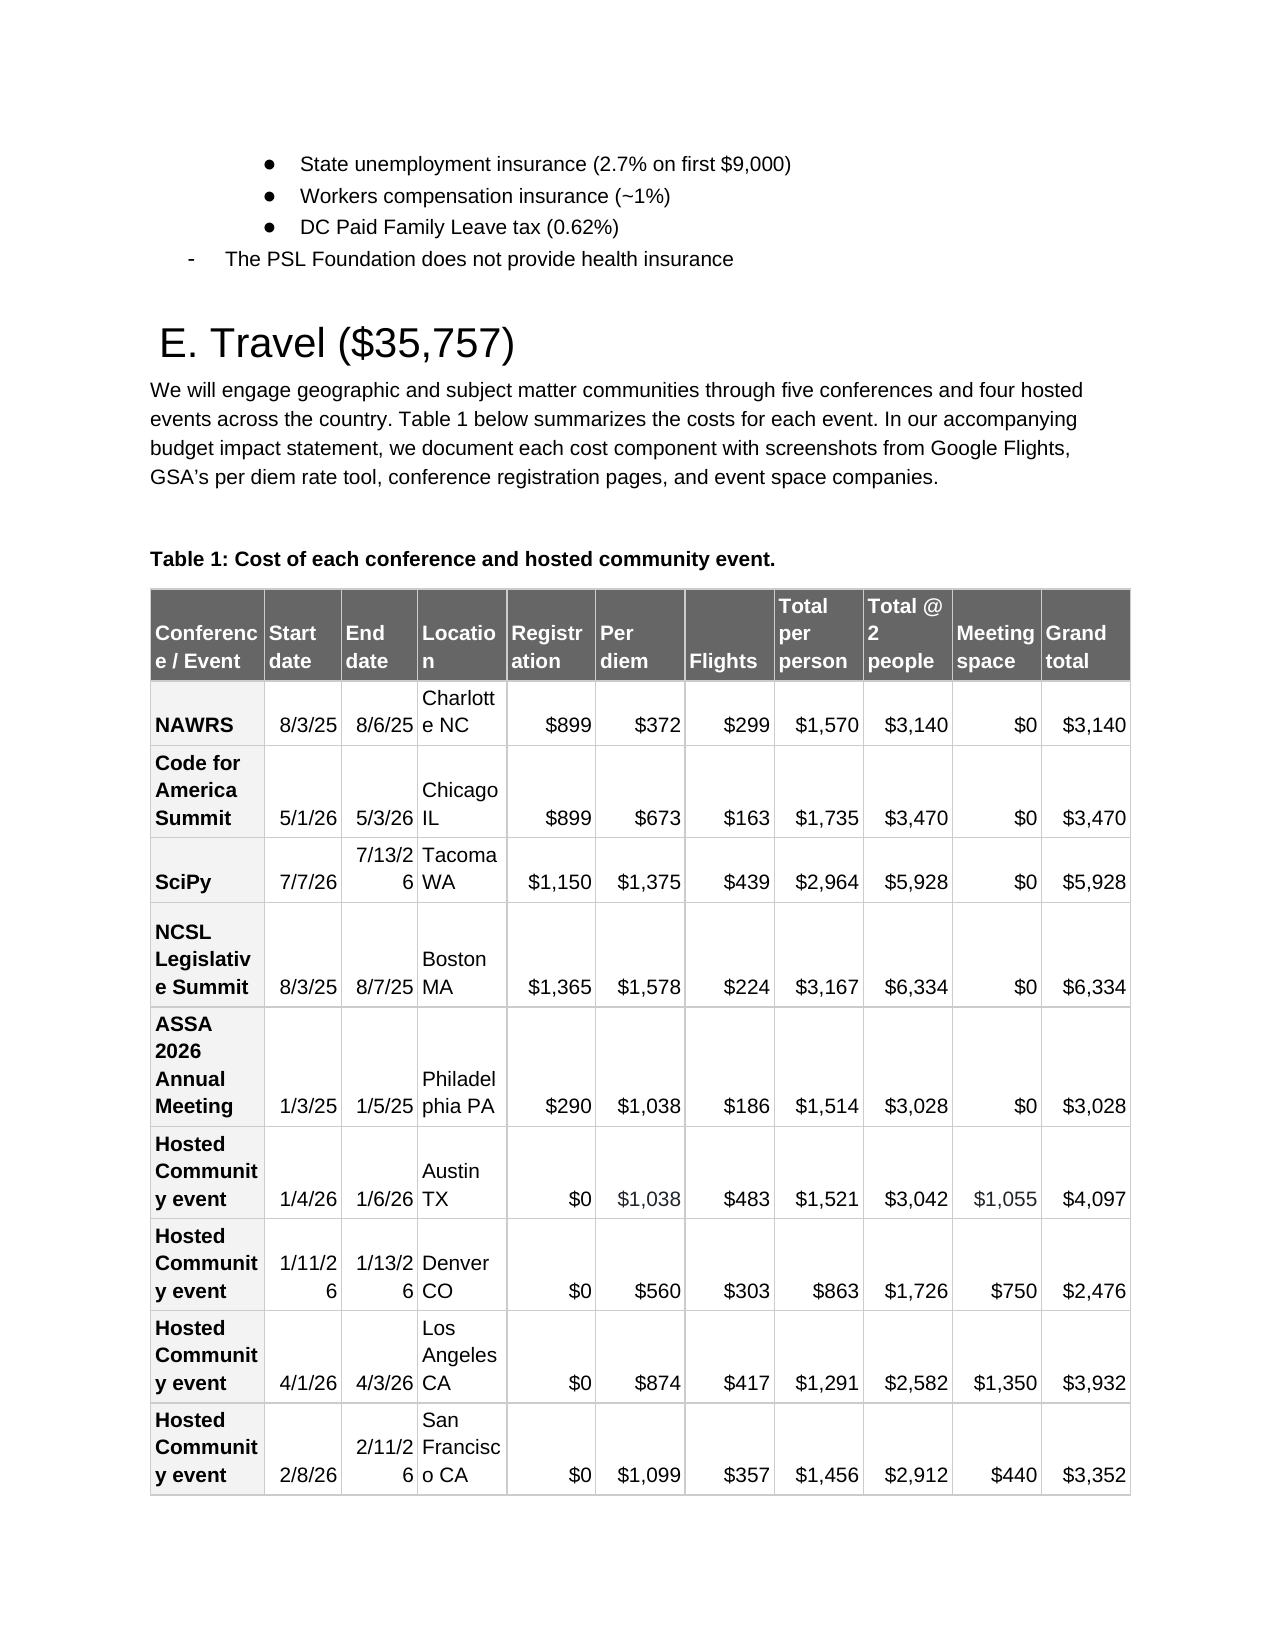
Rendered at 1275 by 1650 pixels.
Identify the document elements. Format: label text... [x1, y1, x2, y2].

table_cell NCSL Legislative Summit [151, 903, 264, 1006]
table_cell 8/6/25 [342, 682, 417, 745]
text We will engage geographic and subject matter communities through five conferences and four hosted events across the country. Table 1 below summarizes the costs for each event. In our accompanying budget impact statement, we document each cost component with screenshots from Google Flights, GSA’s per diem rate tool, conference registration pages, and event space companies. [150, 378, 1125, 488]
table_cell $186 [686, 1008, 774, 1126]
table_cell Hosted Community event [151, 1311, 264, 1402]
table_cell $1,038 [596, 1008, 684, 1126]
list State unemployment insurance (2.7% on first $9,000) [262, 150, 1125, 176]
table_cell $440 [953, 1404, 1041, 1494]
table_cell Code for America Summit [151, 746, 264, 837]
table_cell 1/13/26 [342, 1219, 417, 1310]
table_header Total @ 2 people [864, 590, 952, 680]
table_cell $6,334 [864, 903, 952, 1006]
table_cell Boston MA [418, 903, 506, 1006]
table_cell 7/7/26 [265, 838, 341, 902]
table_cell $1,375 [596, 838, 684, 902]
table_header Grand total [1042, 590, 1130, 680]
table_cell $2,582 [864, 1311, 952, 1402]
text Table 1: Cost of each conference and hosted community event. [150, 547, 1125, 571]
list Workers compensation insurance (~1%) [262, 182, 1125, 208]
table_cell $2,476 [1042, 1219, 1130, 1310]
table_cell $2,912 [864, 1404, 952, 1494]
table_cell 1/4/26 [265, 1127, 341, 1218]
table_cell $1,055 [953, 1127, 1041, 1218]
list The PSL Foundation does not provide health insurance [187, 245, 1125, 271]
table_cell 4/3/26 [342, 1311, 417, 1402]
table_cell 5/1/26 [265, 746, 341, 837]
table_cell $1,735 [775, 746, 863, 837]
table_cell $299 [686, 682, 774, 745]
table_cell ASSA 2026 Annual Meeting [151, 1008, 264, 1126]
table_cell $0 [508, 1219, 595, 1310]
subtitle E. Travel ($35,757) [159, 318, 1125, 366]
table_cell $3,352 [1042, 1404, 1130, 1494]
table_cell 7/13/26 [342, 838, 417, 902]
table_cell $290 [508, 1008, 595, 1126]
table_cell Hosted Community event [151, 1127, 264, 1218]
table_cell Austin TX [418, 1127, 506, 1218]
table_cell $1,291 [775, 1311, 863, 1402]
table_cell $303 [686, 1219, 774, 1310]
table_cell Charlotte NC [418, 682, 506, 745]
table_cell $750 [953, 1219, 1041, 1310]
table_cell $899 [508, 746, 595, 837]
table_cell $0 [953, 838, 1041, 902]
table_cell $1,350 [953, 1311, 1041, 1402]
table_cell $3,028 [1042, 1008, 1130, 1126]
table_cell $3,932 [1042, 1311, 1130, 1402]
list DC Paid Family Leave tax (0.62%) [262, 213, 1125, 239]
table_cell $1,570 [775, 682, 863, 745]
table_cell $863 [775, 1219, 863, 1310]
table_cell $1,038 [596, 1127, 684, 1218]
table_cell $163 [686, 746, 774, 837]
table_cell Hosted Community event [151, 1219, 264, 1310]
table_cell $3,470 [864, 746, 952, 837]
table_cell $0 [953, 903, 1041, 1006]
table_cell Los Angeles CA [418, 1311, 506, 1402]
table_cell SciPy [151, 838, 264, 902]
table_cell 8/3/25 [265, 903, 341, 1006]
table_cell Chicago IL [418, 746, 506, 837]
table_cell $0 [953, 682, 1041, 745]
table_cell $2,964 [775, 838, 863, 902]
table_cell 4/1/26 [265, 1311, 341, 1402]
table_cell 8/3/25 [265, 682, 341, 745]
table_cell $6,334 [1042, 903, 1130, 1006]
table_cell $3,140 [1042, 682, 1130, 745]
table_cell 1/3/25 [265, 1008, 341, 1126]
table_cell 2/11/26 [342, 1404, 417, 1494]
table_cell Denver CO [418, 1219, 506, 1310]
table_header Total per person [775, 590, 863, 680]
table_cell $0 [508, 1404, 595, 1494]
table_cell 2/8/26 [265, 1404, 341, 1494]
table_cell $4,097 [1042, 1127, 1130, 1218]
table_cell 8/7/25 [342, 903, 417, 1006]
table_cell $1,150 [508, 838, 595, 902]
table_cell $1,099 [596, 1404, 684, 1494]
table_cell $5,928 [864, 838, 952, 902]
table_cell $0 [953, 1008, 1041, 1126]
table_cell $224 [686, 903, 774, 1006]
table_cell $560 [596, 1219, 684, 1310]
table_cell Philadelphia PA [418, 1008, 506, 1126]
table_header Flights [686, 590, 774, 680]
table_cell 1/6/26 [342, 1127, 417, 1218]
table_cell $483 [686, 1127, 774, 1218]
table_cell $5,928 [1042, 838, 1130, 902]
table_header Registration [508, 590, 595, 680]
table_header End date [342, 590, 417, 680]
table_header Start date [265, 590, 341, 680]
table_cell San Francisco CA [418, 1404, 506, 1494]
table_header Location [418, 590, 506, 680]
table_cell $357 [686, 1404, 774, 1494]
table_cell $3,470 [1042, 746, 1130, 837]
table_cell $1,514 [775, 1008, 863, 1126]
table_cell Hosted Community event [151, 1404, 264, 1494]
table_header Meeting space [953, 590, 1041, 680]
table_cell $0 [953, 746, 1041, 837]
table_cell $1,365 [508, 903, 595, 1006]
table_cell $0 [508, 1127, 595, 1218]
table_cell $3,167 [775, 903, 863, 1006]
table_cell $0 [508, 1311, 595, 1402]
table_cell 1/11/26 [265, 1219, 341, 1310]
table_cell $673 [596, 746, 684, 837]
table_cell $439 [686, 838, 774, 902]
table_cell $3,140 [864, 682, 952, 745]
table_cell $1,521 [775, 1127, 863, 1218]
table_cell $1,726 [864, 1219, 952, 1310]
table_cell $1,456 [775, 1404, 863, 1494]
table_cell Tacoma WA [418, 838, 506, 902]
table_cell $417 [686, 1311, 774, 1402]
table_cell $3,042 [864, 1127, 952, 1218]
table_header Conference / Event [151, 590, 264, 680]
table_cell $1,578 [596, 903, 684, 1006]
table_cell 1/5/25 [342, 1008, 417, 1126]
table_cell $372 [596, 682, 684, 745]
table_cell 5/3/26 [342, 746, 417, 837]
table_cell $3,028 [864, 1008, 952, 1126]
table_header Per diem [596, 590, 684, 680]
table_cell $899 [508, 682, 595, 745]
table_cell $874 [596, 1311, 684, 1402]
table_cell NAWRS [151, 682, 264, 745]
